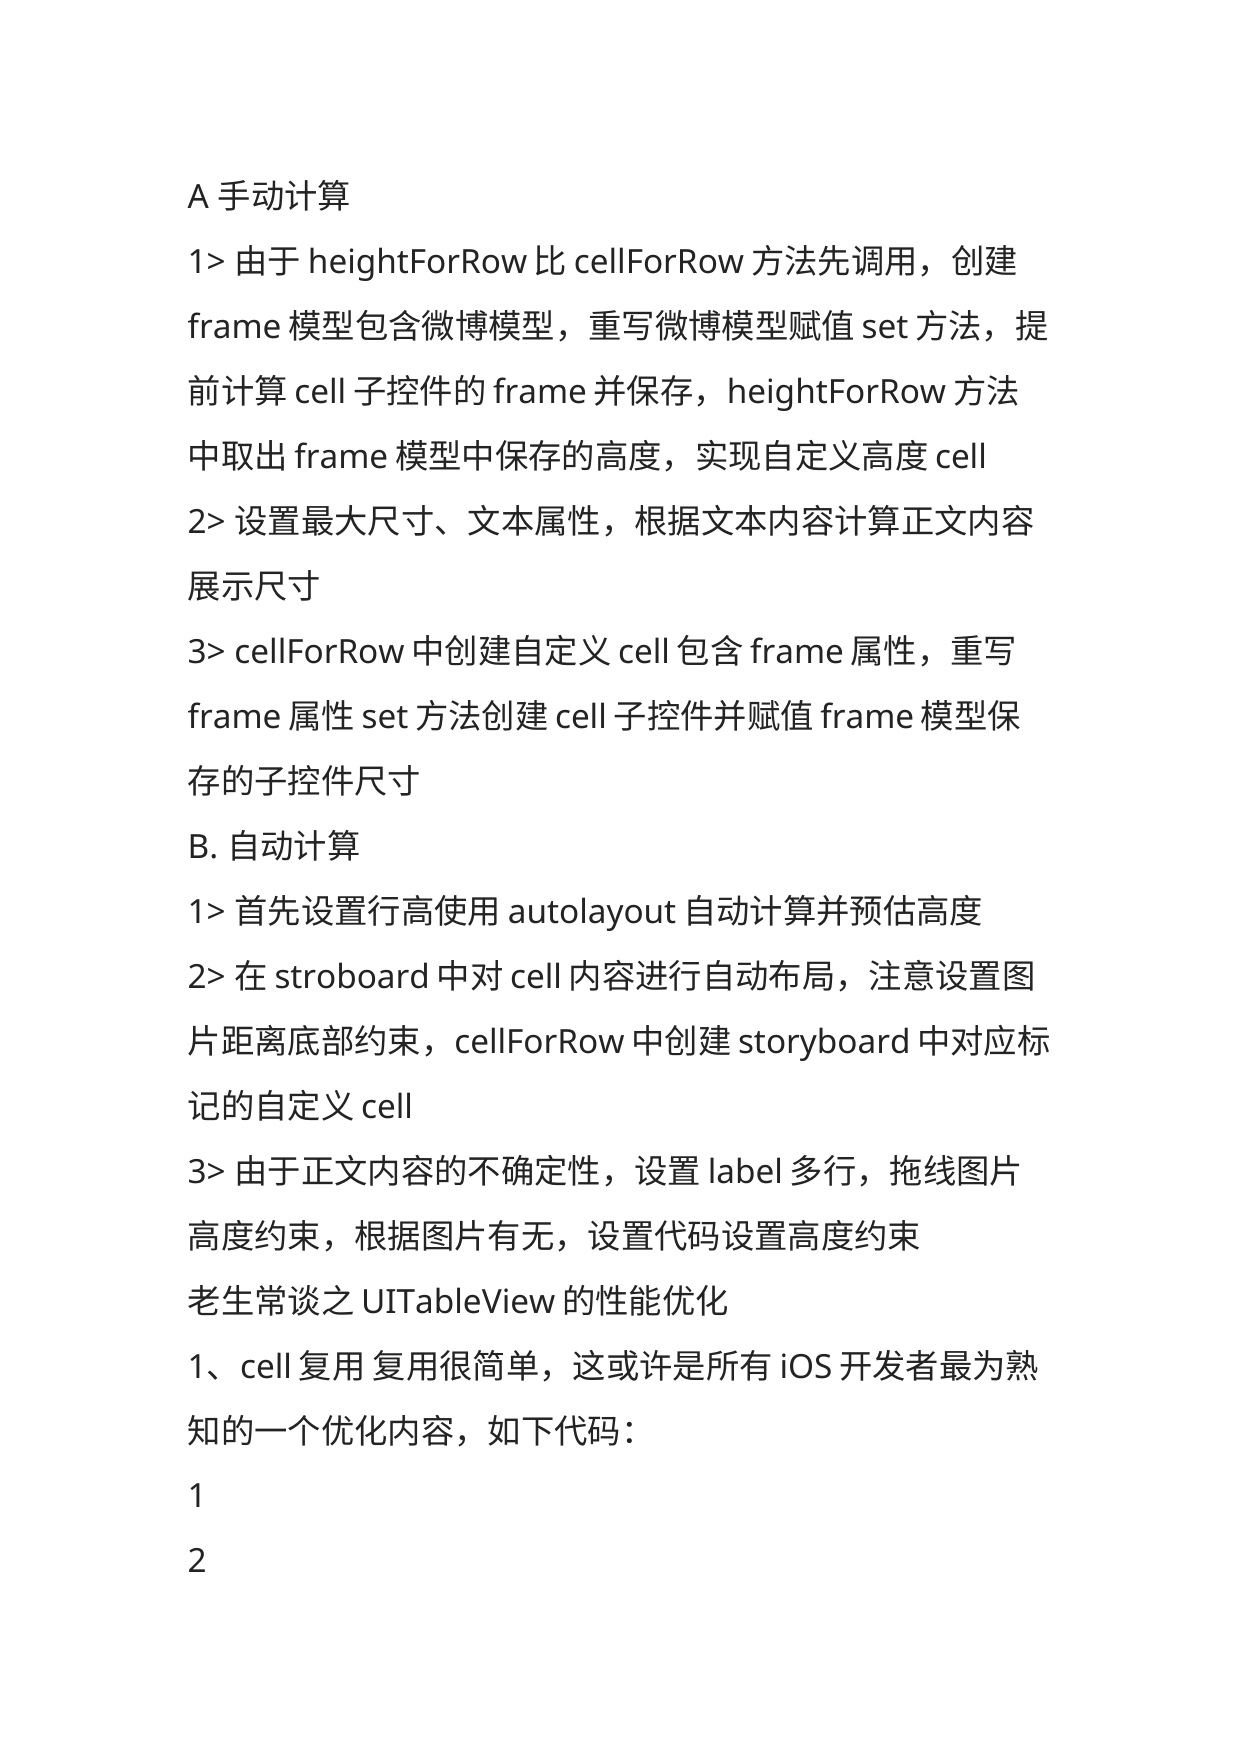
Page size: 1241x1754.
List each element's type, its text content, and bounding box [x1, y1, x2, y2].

text 1> 首先设置行高使用autolayout自动计算并预估高度 [187, 877, 1053, 942]
text 2> 设置最大尺寸、文本属性，根据文本内容计算正文内容展示尺寸 [187, 487, 1053, 617]
text B. 自动计算 [187, 812, 1053, 877]
text 3> 由于正文内容的不确定性，设置label多行，拖线图片高度约束，根据图片有无，设置代码设置高度约束 [187, 1137, 1053, 1267]
text 1、cell复用 复用很简单，这或许是所有iOS开发者最为熟知的一个优化内容，如下代码： [187, 1332, 1053, 1462]
text 3> cellForRow中创建自定义cell包含frame属性，重写frame属性set方法创建cell子控件并赋值frame模型保存的子控件尺寸 [187, 617, 1053, 812]
text 2 [187, 1527, 1053, 1592]
text 2> 在stroboard中对cell内容进行自动布局，注意设置图片距离底部约束，cellForRow中创建storyboard中对应标记的自定义cell [187, 942, 1053, 1137]
text 老生常谈之UITableView的性能优化 [187, 1267, 1053, 1332]
text A 手动计算 [187, 162, 1053, 227]
text 1 [187, 1462, 1053, 1527]
text 1> 由于heightForRow比cellForRow方法先调用，创建frame模型包含微博模型，重写微博模型赋值set方法，提前计算cell子控件的frame并保存，heightForRow方法中取出frame模型中保存的高度，实现自定义高度cell [187, 227, 1053, 487]
